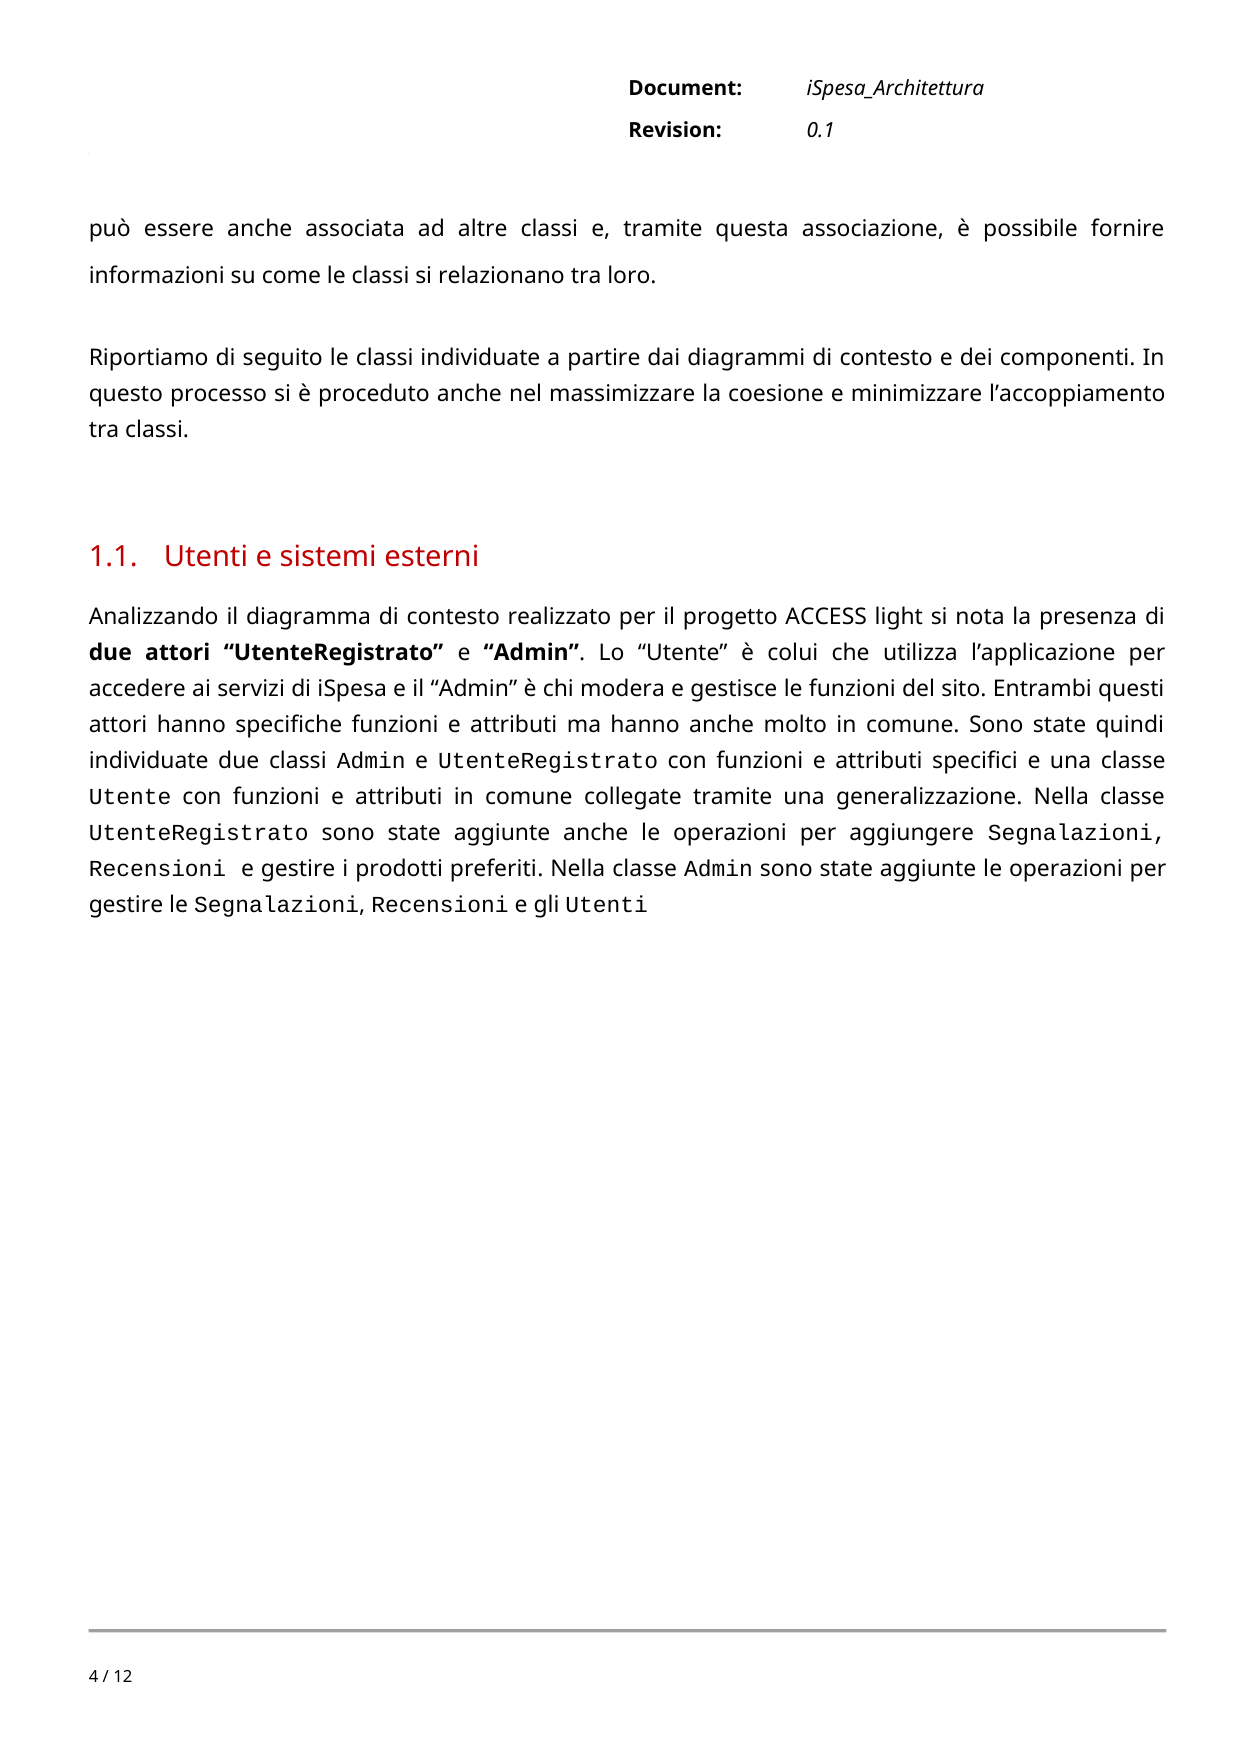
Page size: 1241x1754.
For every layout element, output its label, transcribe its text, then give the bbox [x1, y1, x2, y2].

text Analizzando il diagramma di contesto realizzato per il progetto ACCESS light si nota la presenza di due attori “UtenteRegistrato” e “Admin”. Lo “Utente” è colui che utilizza l’applicazione per accedere ai servizi di iSpesa e il “Admin” è chi modera e gestisce le funzioni del sito. Entrambi questi attori hanno specifiche funzioni e attributi ma hanno anche molto in comune. Sono state quindi individuate due classi Admin e UtenteRegistrato con funzioni e attributi specifici e una classe Utente con funzioni e attributi in comune collegate tramite una generalizzazione. Nella classe UtenteRegistrato sono state aggiunte anche le operazioni per aggiungere Segnalazioni, Recensioni e gestire i prodotti preferiti. Nella classe Admin sono state aggiunte le operazioni per gestire le Segnalazioni, Recensioni e gli Utenti [88, 600, 1166, 919]
subtitle Utenti e sistemi esterni [88, 535, 1166, 575]
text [88, 212, 1166, 290]
text Riportiamo di seguito le classi individuate a partire dai diagrammi di contesto e dei componenti. In questo processo si è proceduto anche nel massimizzare la coesione e minimizzare l’accoppiamento tra classi. [88, 341, 1166, 444]
